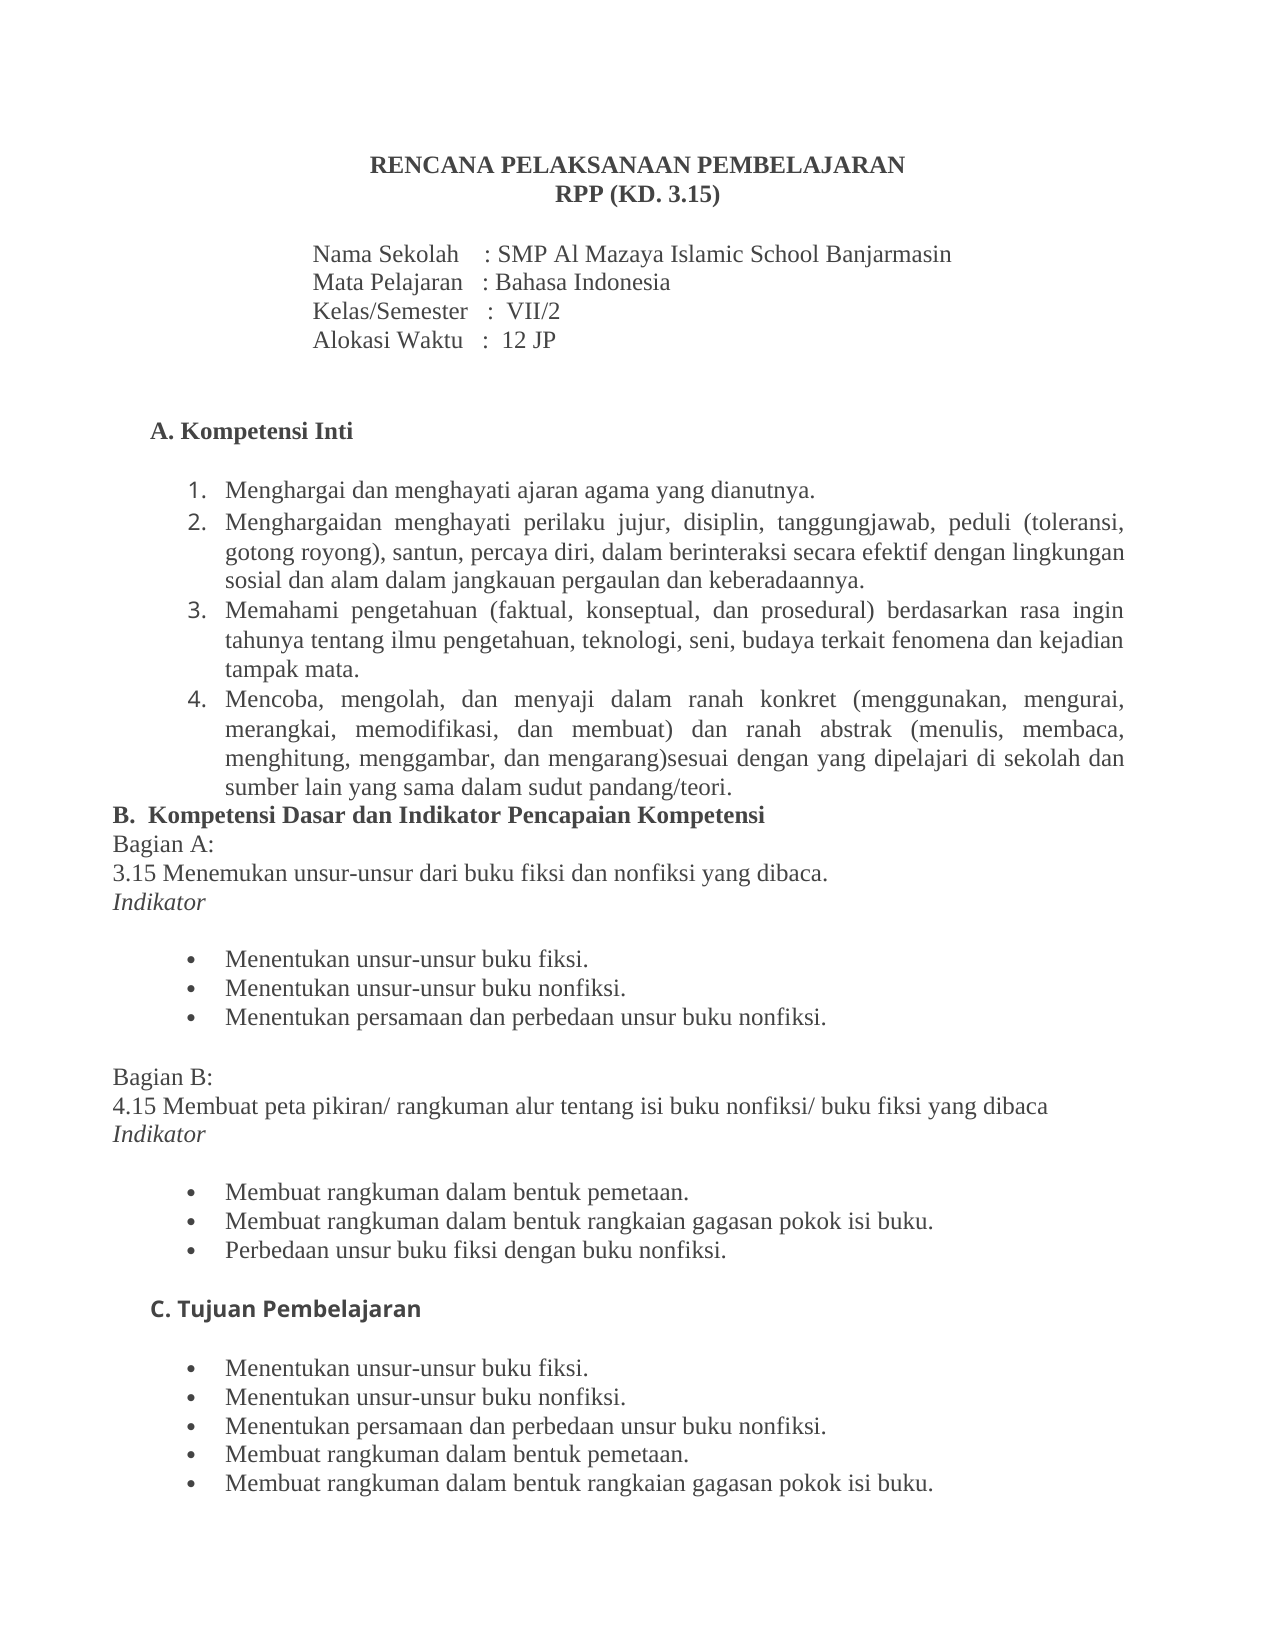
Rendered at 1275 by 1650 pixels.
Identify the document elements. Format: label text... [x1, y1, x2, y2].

list Membuat rangkuman dalam bentuk rangkaian gagasan pokok isi buku. [187, 1206, 1125, 1235]
text 3.15 Menemukan unsur-unsur dari buku fiksi dan nonfiksi yang dibaca. [112, 858, 1125, 887]
list Menghargai dan menghayati ajaran agama yang dianutnya. [187, 474, 1125, 505]
text C. Tujuan Pembelajaran [150, 1293, 1125, 1324]
text Nama Sekolah : SMP Al Mazaya Islamic School Banjarmasin [150, 239, 1125, 267]
list Menentukan unsur-unsur buku fiksi. [187, 1353, 1125, 1382]
list Perbedaan unsur buku fiksi dengan buku nonfiksi. [187, 1235, 1125, 1264]
text Bagian A: [112, 829, 1125, 858]
list Menghargaidan menghayati perilaku jujur, disiplin, tanggungjawab, peduli (toleransi, gotong royong), santun, percaya diri, dalam berinteraksi secara efektif dengan lingkungan sosial dan alam dalam jangkauan pergaulan dan keberadaannya. [187, 505, 1125, 594]
list Membuat rangkuman dalam bentuk rangkaian gagasan pokok isi buku. [187, 1468, 1125, 1497]
list Memahami pengetahuan (faktual, konseptual, dan prosedural) berdasarkan rasa ingin tahunya tentang ilmu pengetahuan, teknologi, seni, budaya terkait fenomena dan kejadian tampak mata. [187, 594, 1125, 683]
text RPP (KD. 3.15) [150, 179, 1125, 207]
text Kelas/Semester : VII/2 [150, 296, 1125, 325]
list Mencoba, mengolah, dan menyaji dalam ranah konkret (menggunakan, mengurai, merangkai, memodifikasi, dan membuat) dan ranah abstrak (menulis, membaca, menghitung, menggambar, dan mengarang)sesuai dengan yang dipelajari di sekolah dan sumber lain yang sama dalam sudut pandang/teori. [187, 683, 1125, 800]
text RENCANA PELAKSANAAN PEMBELAJARAN [150, 150, 1125, 179]
list Menentukan persamaan dan perbedaan unsur buku nonfiksi. [187, 1411, 1125, 1439]
text Bagian B: [112, 1062, 1125, 1091]
list Menentukan persamaan dan perbedaan unsur buku nonfiksi. [187, 1002, 1125, 1031]
text B. Kompetensi Dasar dan Indikator Pencapaian Kompetensi [112, 800, 1125, 829]
text Indikator [112, 887, 1125, 915]
text Alokasi Waktu : 12 JP [150, 325, 1125, 354]
list Membuat rangkuman dalam bentuk pemetaan. [187, 1177, 1125, 1206]
list Menentukan unsur-unsur buku nonfiksi. [187, 973, 1125, 1002]
list Menentukan unsur-unsur buku nonfiksi. [187, 1382, 1125, 1411]
text 4.15 Membuat peta pikiran/ rangkuman alur tentang isi buku nonfiksi/ buku fiksi yang dibaca [112, 1091, 1125, 1119]
list Menentukan unsur-unsur buku fiksi. [187, 944, 1125, 973]
text A. Kompetensi Inti [150, 416, 1125, 445]
text Indikator [112, 1119, 1125, 1148]
list Membuat rangkuman dalam bentuk pemetaan. [187, 1439, 1125, 1468]
text Mata Pelajaran : Bahasa Indonesia [150, 267, 1125, 296]
